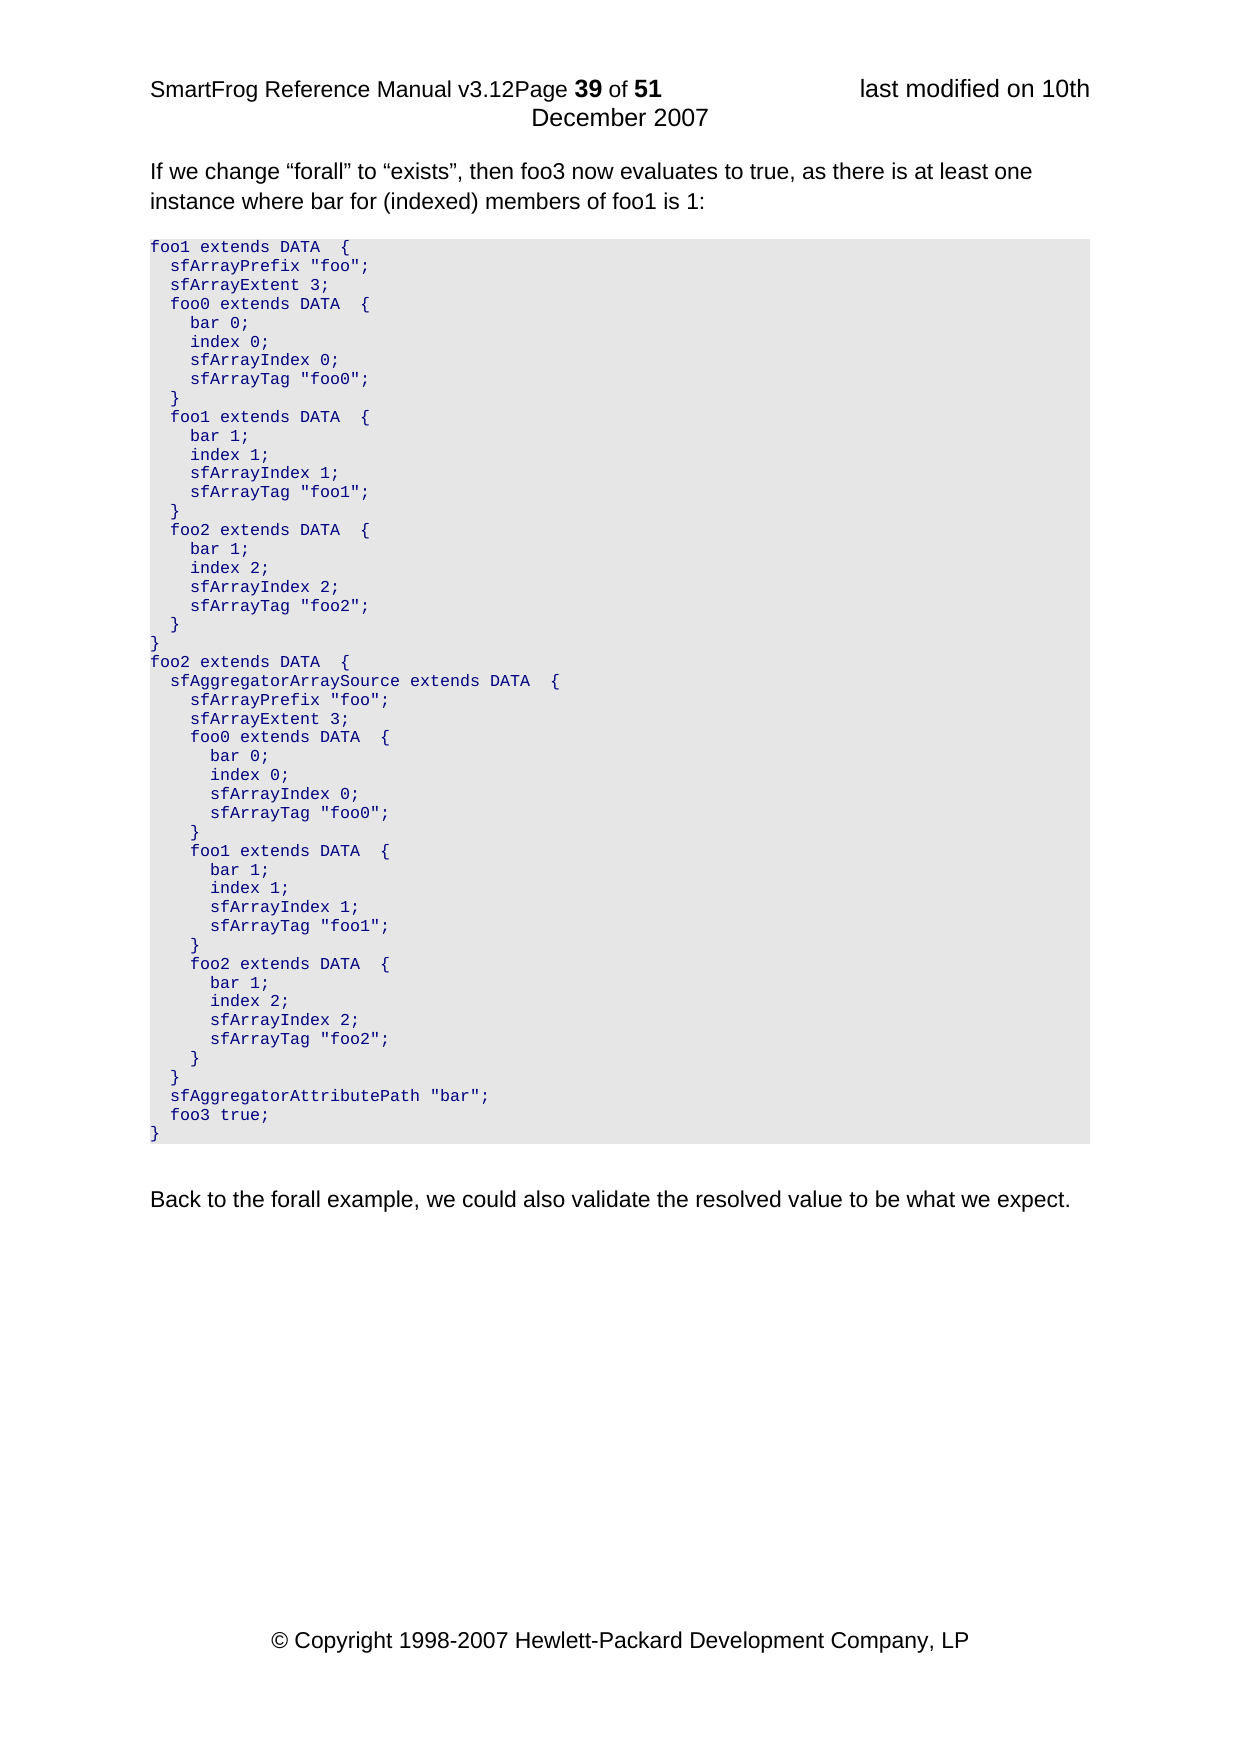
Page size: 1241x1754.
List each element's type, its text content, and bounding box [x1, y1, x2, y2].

text index 1; [150, 880, 1090, 899]
text bar 1; [150, 427, 1090, 446]
text sfArrayIndex 1; [150, 465, 1090, 484]
text foo2 extends DATA { [150, 522, 1090, 541]
text foo1 extends DATA { [150, 408, 1090, 427]
text bar 1; [150, 974, 1090, 993]
text sfArrayIndex 0; [150, 786, 1090, 804]
text foo1 extends DATA { [150, 842, 1090, 861]
text sfAggregatorArraySource extends DATA { [150, 672, 1090, 691]
text sfArrayTag "foo2"; [150, 1031, 1090, 1049]
text If we change “forall” to “exists”, then foo3 now evaluates to true, as there is at least one instance where bar for (indexed) members of foo1 is 1: [150, 158, 1090, 214]
text sfArrayPrefix "foo"; [150, 691, 1090, 710]
text sfArrayTag "foo0"; [150, 371, 1090, 390]
text } [150, 503, 1090, 522]
text foo2 extends DATA { [150, 654, 1090, 672]
text } [150, 1068, 1090, 1087]
text sfArrayPrefix "foo"; [150, 258, 1090, 277]
text bar 1; [150, 541, 1090, 559]
text sfArrayTag "foo2"; [150, 597, 1090, 616]
text } [150, 1049, 1090, 1068]
text foo2 extends DATA { [150, 955, 1090, 974]
text sfArrayExtent 3; [150, 710, 1090, 729]
text index 2; [150, 559, 1090, 578]
text bar 0; [150, 748, 1090, 767]
text } [150, 936, 1090, 955]
text bar 1; [150, 861, 1090, 880]
text index 1; [150, 446, 1090, 465]
text Back to the forall example, we could also validate the resolved value to be what we expect. [150, 1186, 1090, 1213]
text sfArrayIndex 0; [150, 352, 1090, 371]
text sfArrayTag "foo0"; [150, 804, 1090, 823]
text index 0; [150, 333, 1090, 352]
text foo0 extends DATA { [150, 295, 1090, 314]
text } [150, 616, 1090, 635]
text foo3 true; [150, 1106, 1090, 1125]
text } [150, 823, 1090, 842]
text index 0; [150, 767, 1090, 786]
text sfArrayIndex 1; [150, 899, 1090, 918]
text } [150, 635, 1090, 654]
text sfArrayExtent 3; [150, 277, 1090, 295]
text bar 0; [150, 314, 1090, 333]
text } [150, 1125, 1090, 1144]
text index 2; [150, 993, 1090, 1012]
text sfArrayTag "foo1"; [150, 918, 1090, 936]
text foo1 extends DATA { [150, 239, 1090, 258]
text foo0 extends DATA { [150, 729, 1090, 748]
text sfArrayIndex 2; [150, 1012, 1090, 1031]
text sfAggregatorAttributePath "bar"; [150, 1087, 1090, 1106]
text sfArrayIndex 2; [150, 578, 1090, 597]
text sfArrayTag "foo1"; [150, 484, 1090, 503]
text } [150, 390, 1090, 408]
